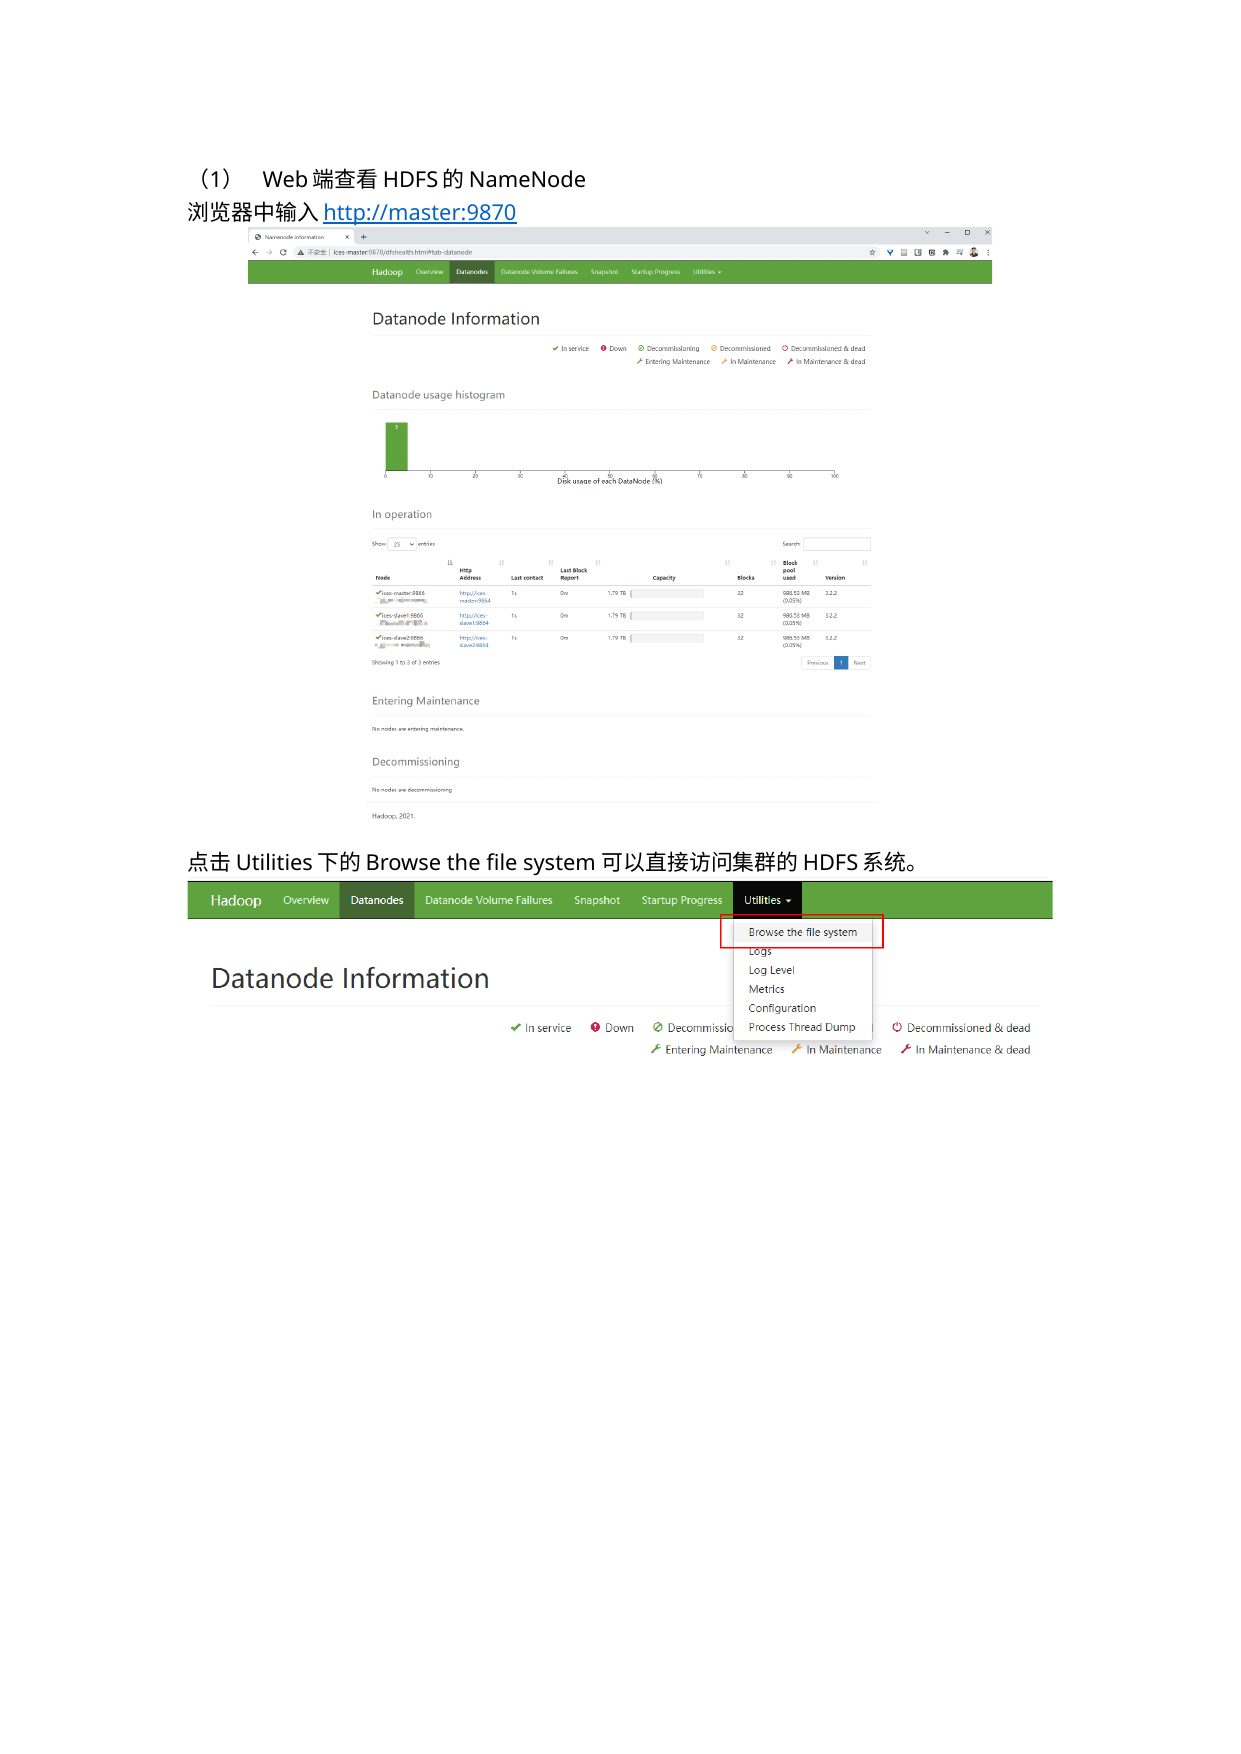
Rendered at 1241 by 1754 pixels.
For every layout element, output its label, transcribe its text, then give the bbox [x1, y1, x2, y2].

picture [248, 227, 993, 833]
text 点击Utilities下的Browse the file system 可以直接访问集群的HDFS系统。 [187, 844, 1053, 877]
text 浏览器中输入http://master:9870 [187, 194, 1053, 227]
picture [187, 877, 1053, 1078]
list Web端查看HDFS的NameNode [187, 162, 1053, 194]
